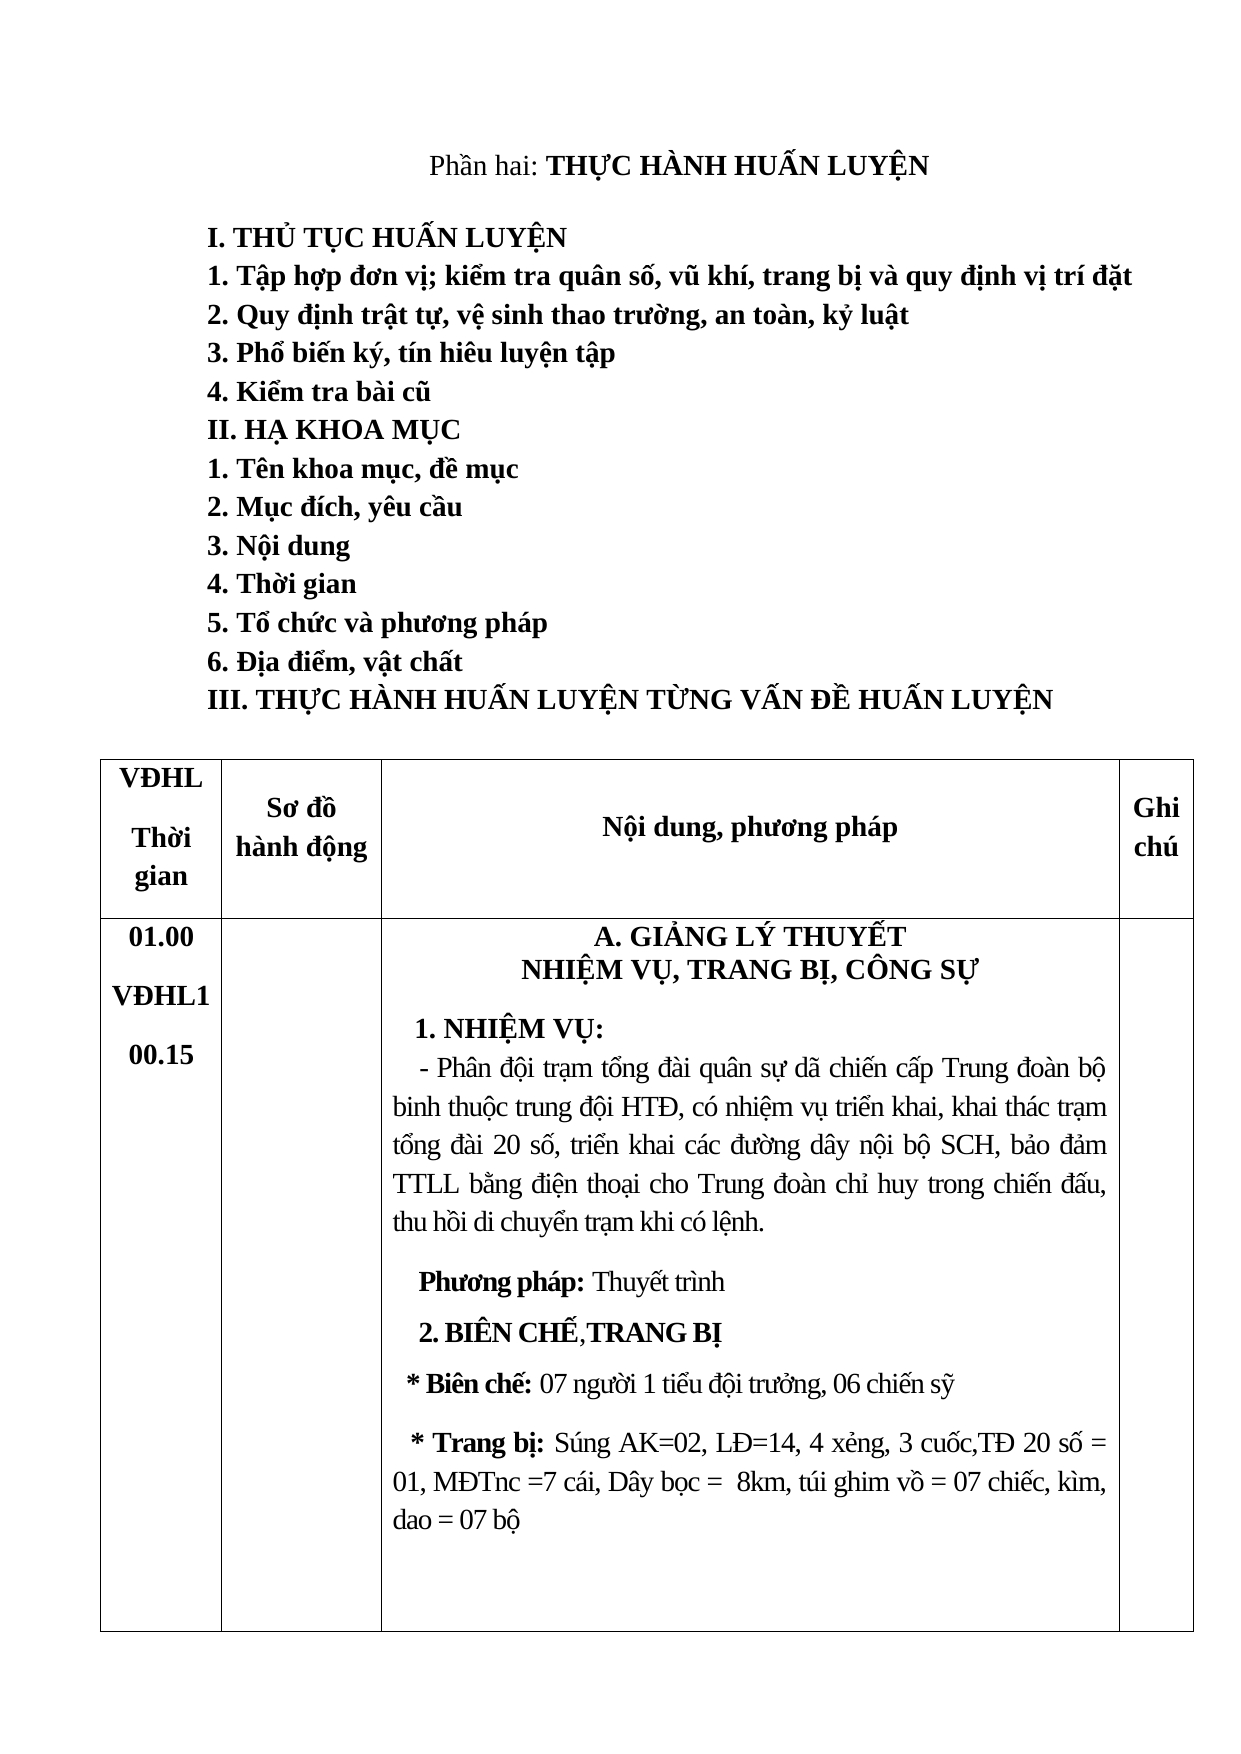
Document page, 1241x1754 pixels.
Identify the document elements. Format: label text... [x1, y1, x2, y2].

text II. HẠ KHOA MỤC [207, 412, 1152, 446]
text 2. Mục đích, yêu cầu [207, 489, 1152, 523]
table_cell [222, 919, 381, 1631]
text 4. Thời gian [207, 567, 1152, 600]
text 4. Kiểm tra bài cũ [207, 374, 1152, 407]
table_header Sơ đồ hành động [222, 760, 381, 918]
text 1. Tên khoa mục, đề mục [207, 451, 1152, 484]
text 6. Địa điểm, vật chất [207, 644, 1152, 677]
table_header Nội dung, phương pháp [382, 760, 1119, 918]
table_header VĐHL Thời gian [101, 760, 221, 918]
text Phần hai: THỰC HÀNH HUẤN LUYỆN [207, 148, 1152, 181]
text 3. Phổ biến ký, tín hiêu luyện tập [207, 335, 1152, 369]
table_cell [1120, 919, 1193, 1631]
text 3. Nội dung [207, 528, 1152, 562]
table_cell 01.00 VĐHL1 00.15 00.10 [101, 919, 221, 1631]
table_header Ghi chú [1120, 760, 1193, 918]
text 1. Tập hợp đơn vị; kiểm tra quân số, vũ khí, trang bị và quy định vị trí đặt [207, 258, 1152, 292]
text III. THỰC HÀNH HUẤN LUYỆN TỪNG VẤN ĐỀ HUẤN LUYỆN [207, 682, 1152, 716]
text 5. Tổ chức và phương pháp [207, 605, 1152, 639]
text I. THỦ TỤC HUẤN LUYỆN [207, 220, 1152, 253]
text 2. Quy định trật tự, vệ sinh thao trường, an toàn, kỷ luật [207, 297, 1152, 330]
